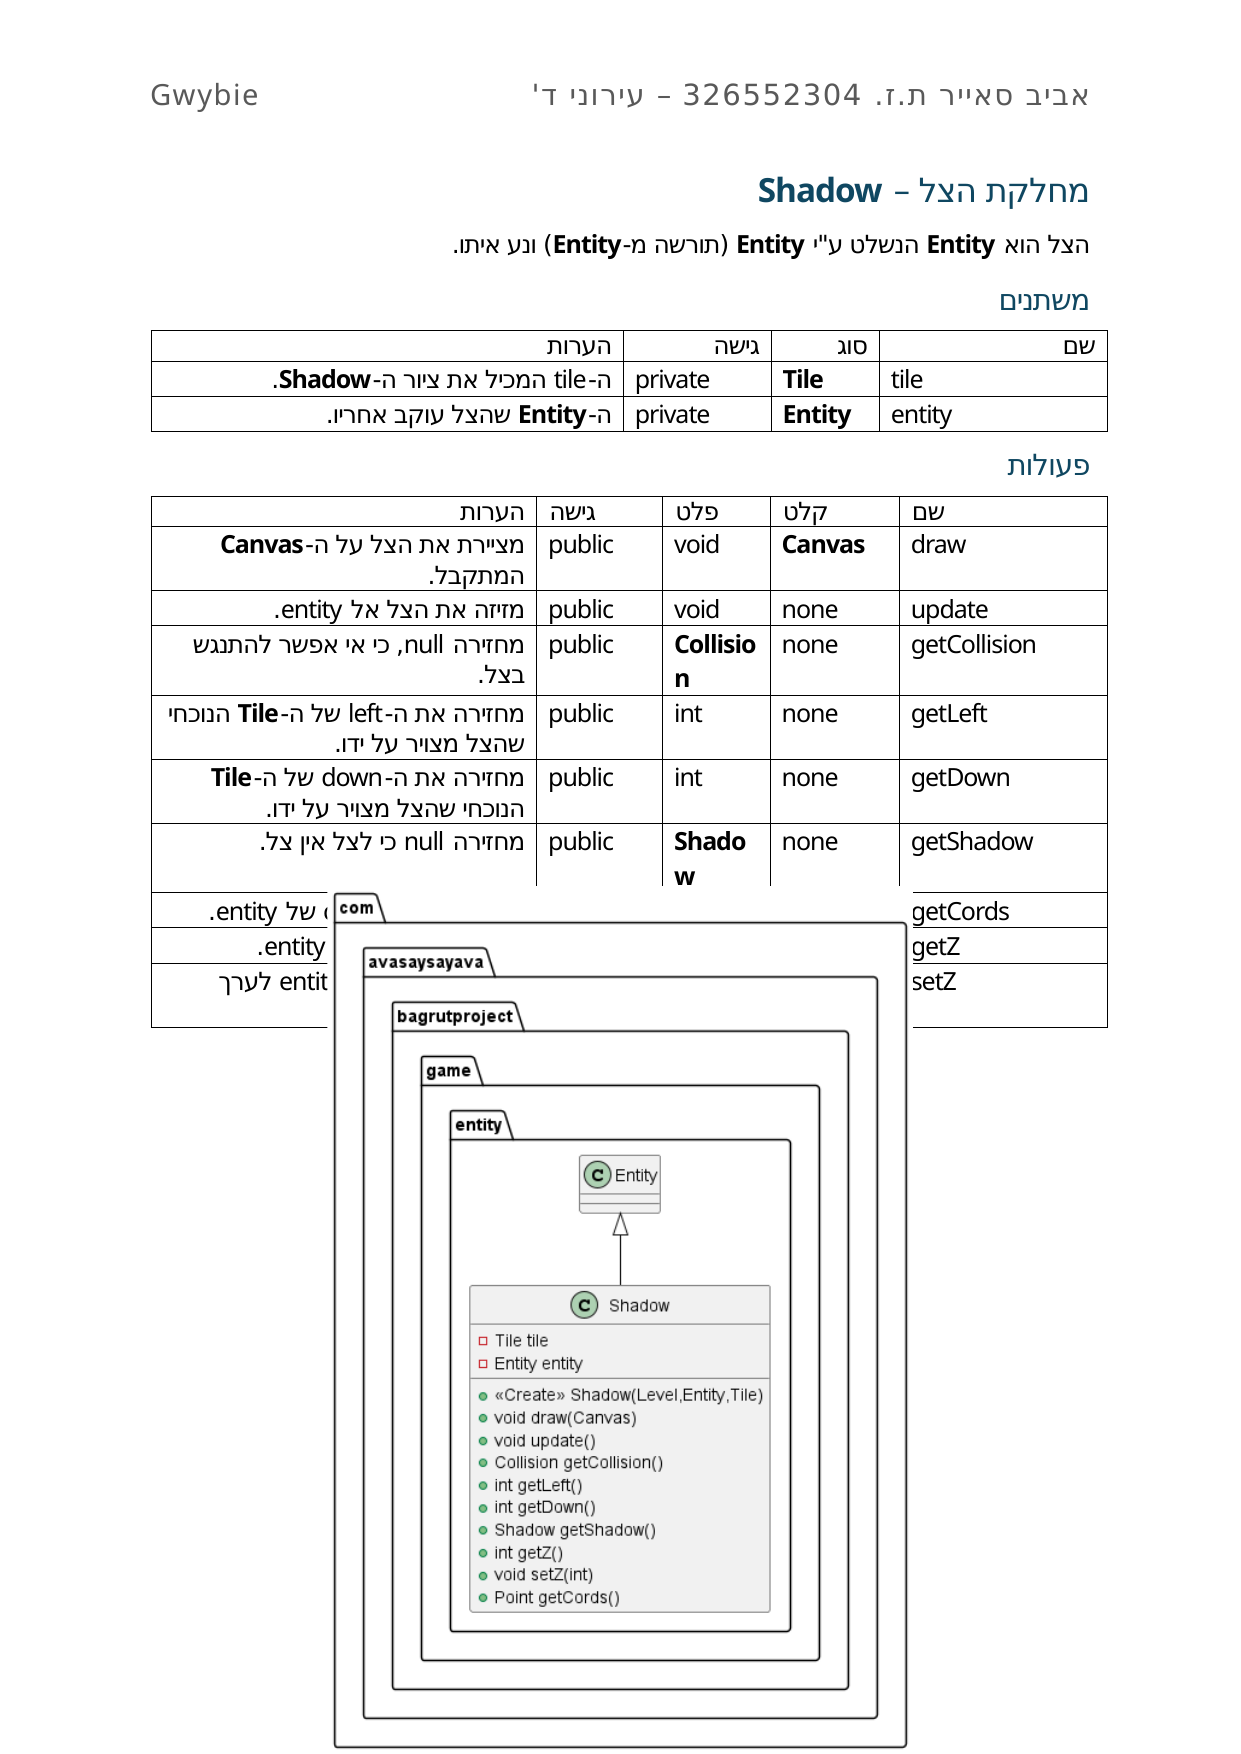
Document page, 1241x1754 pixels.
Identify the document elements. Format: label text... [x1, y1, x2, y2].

table_cell int [663, 696, 770, 759]
table_header קלט [771, 497, 899, 526]
table_cell private [624, 362, 771, 396]
table_header שם [900, 497, 1107, 526]
table_cell none [771, 696, 899, 759]
table_cell tile [880, 362, 1107, 396]
table_cell מזיזה את הצל אל entity. [152, 591, 536, 625]
subtitle משתנים [150, 283, 1090, 317]
subtitle מחלקת הצל – Shadow [150, 167, 1090, 212]
table_header גישה [624, 331, 771, 361]
table_cell void [663, 591, 770, 625]
table_cell none [771, 824, 899, 886]
table_cell public [537, 626, 662, 694]
picture [327, 886, 913, 1754]
table_cell void [663, 527, 770, 590]
table_cell public [537, 760, 662, 823]
table_cell none [771, 760, 899, 823]
table_header סוג [772, 331, 879, 361]
text הצל הוא Entity הנשלט ע"י Entity (תורשה מ-Entity) ונע איתו. [150, 227, 1090, 261]
table_cell update [900, 591, 1107, 625]
table_cell ה-Entity שהצל עוקב אחריו. [152, 397, 623, 431]
table_cell none [771, 591, 899, 625]
table_cell getDown [900, 760, 1107, 823]
table_cell getLeft [900, 696, 1107, 759]
table_cell מציירת את הצל על ה-Canvas המתקבל. [152, 527, 536, 590]
table_cell setZ [913, 964, 1107, 1027]
table_cell משנה את ה-z של entity לערך המתקבל. [152, 964, 327, 1027]
table_cell Canvas [771, 527, 899, 590]
table_cell ה-tile המכיל את ציור ה-Shadow. [152, 362, 623, 396]
table_cell getZ [913, 928, 1107, 962]
table_cell int [663, 760, 770, 823]
table_cell public [537, 824, 662, 886]
table_cell Entity [772, 397, 879, 431]
subtitle פעולות [150, 448, 1090, 482]
table_header גישה [537, 497, 662, 526]
table_cell getShadow [900, 824, 1107, 892]
table_cell public [537, 591, 662, 625]
table_cell draw [900, 527, 1107, 590]
table_cell public [537, 696, 662, 759]
table_header הערות [152, 497, 536, 526]
table_cell getCords [913, 893, 1107, 927]
table_cell entity [880, 397, 1107, 431]
table_cell מחזירה את ה-left של ה-Tile הנוכחי שהצל מצויר על ידו. [152, 696, 536, 759]
table_cell Tile [772, 362, 879, 396]
table_cell Shadow [663, 824, 770, 886]
table_cell מחזירה את ה-z של entity. [152, 928, 327, 962]
table_cell Collision [663, 626, 770, 694]
table_cell public [537, 527, 662, 590]
table_header שם [880, 331, 1107, 361]
table_cell מחזירה את ה-cords של entity. [152, 893, 327, 927]
table_cell מחזירה את ה-down של ה-Tile הנוכחי שהצל מצויר על ידו. [152, 760, 536, 823]
table_header הערות [152, 331, 623, 361]
table_cell מחזירה null כי לצל אין צל. [152, 824, 536, 892]
table_header פלט [663, 497, 770, 526]
table_cell none [771, 626, 899, 694]
table_cell private [624, 397, 771, 431]
table_cell getCollision [900, 626, 1107, 694]
table_cell מחזירה null, כי אי אפשר להתנגש בצל. [152, 626, 536, 694]
